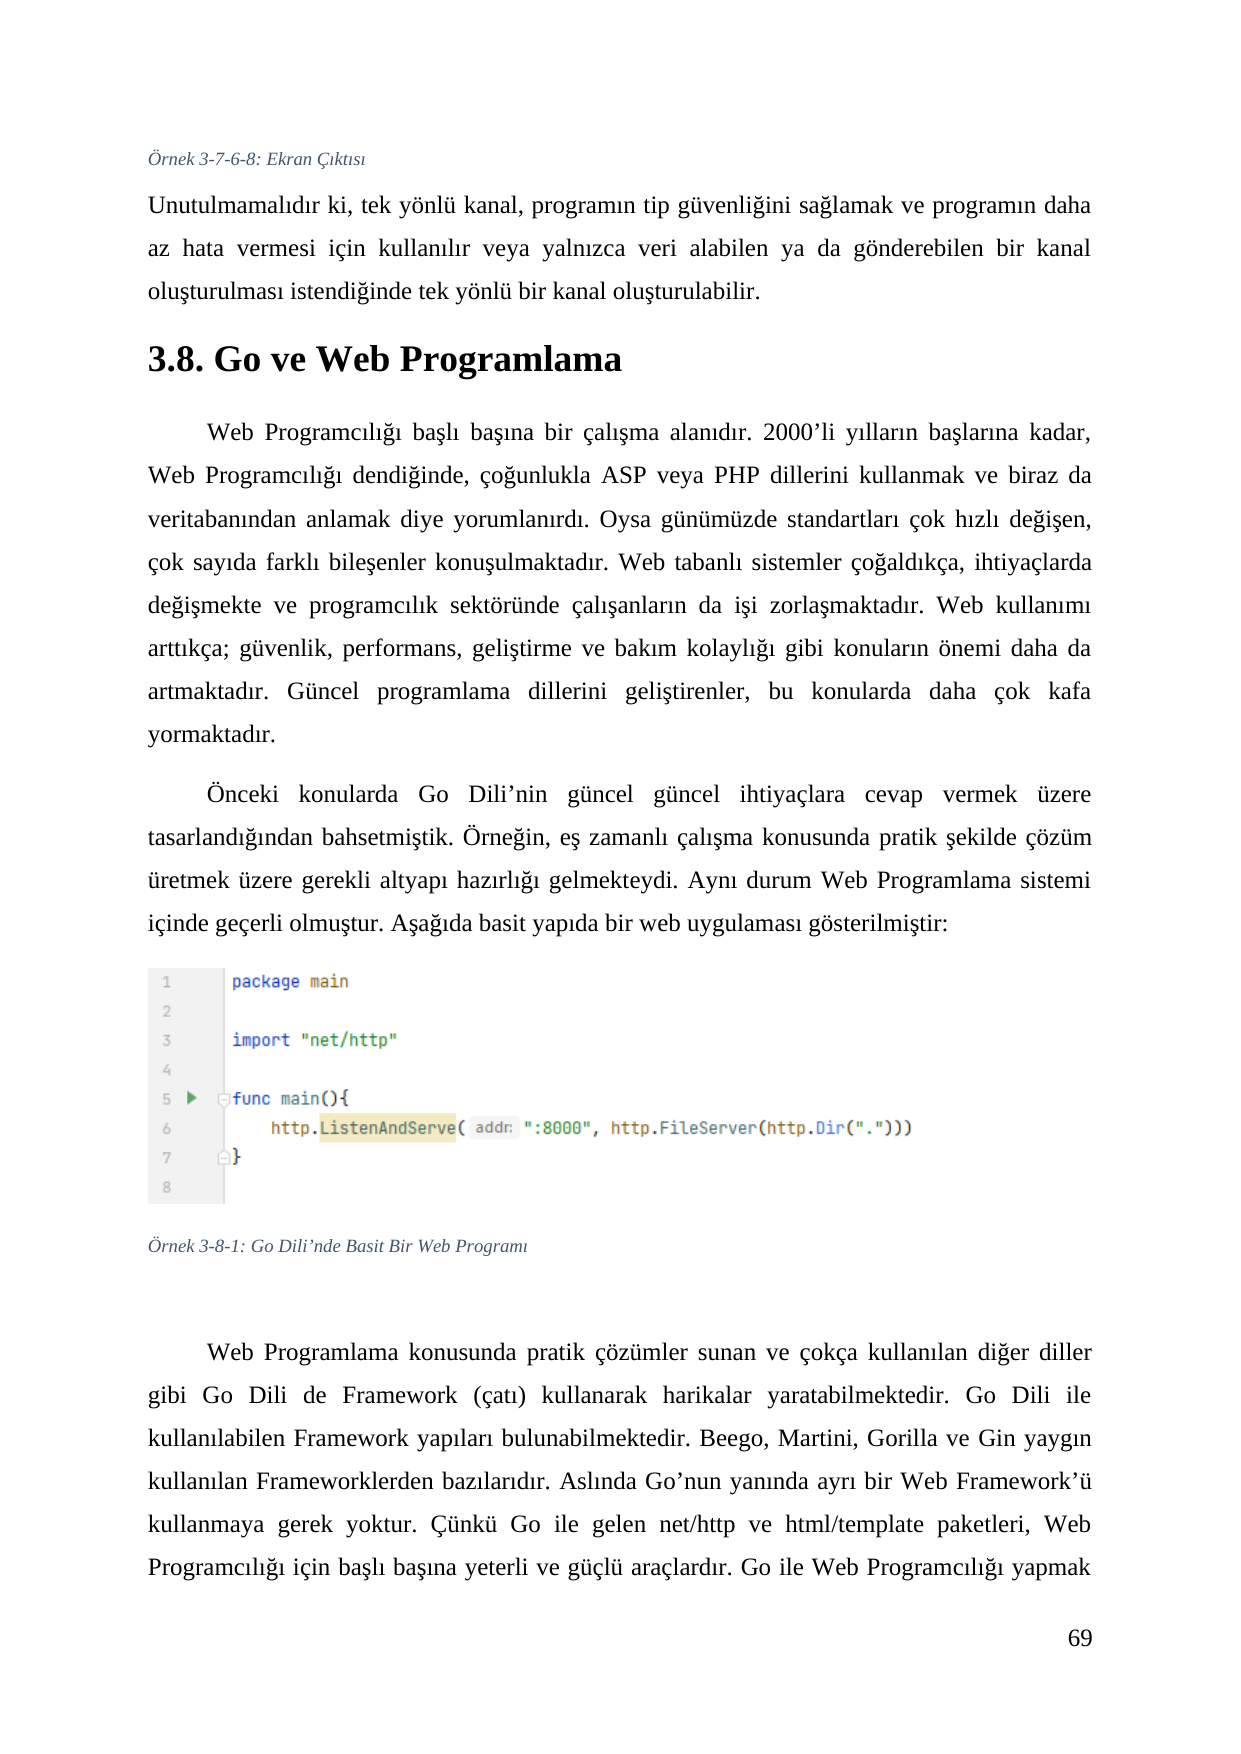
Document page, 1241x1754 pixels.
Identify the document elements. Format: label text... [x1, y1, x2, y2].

text Örnek 3-8-1: Go Dili’nde Basit Bir Web Programı [148, 1234, 1093, 1256]
text Örnek 3-7-6-8: Ekran Çıktısı [148, 148, 1093, 169]
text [148, 1337, 1093, 1581]
picture [147, 968, 1093, 1204]
text Unutulmamalıdır ki, tek yönlü kanal, programın tip güvenliğini sağlamak ve programın daha az hata vermesi için kullanılır veya yalnızca veri alabilen ya da gönderebilen bir kanal oluşturulması istendiğinde tek yönlü bir kanal oluşturulabilir. [148, 190, 1093, 305]
text Önceki konularda Go Dili’nin güncel güncel ihtiyaçlara cevap vermek üzere tasarlandığından bahsetmiştik. Örneğin, eş zamanlı çalışma konusunda pratik şekilde çözüm üretmek üzere gerekli altyapı hazırlığı gelmekteydi. Aynı durum Web Programlama sistemi içinde geçerli olmuştur. Aşağıda basit yapıda bir web uygulaması gösterilmiştir: [148, 779, 1093, 937]
text Web Programcılığı başlı başına bir çalışma alanıdır. 2000’li yılların başlarına kadar, Web Programcılığı dendiğinde, çoğunlukla ASP veya PHP dillerini kullanmak ve biraz da veritabanından anlamak diye yorumlanırdı. Oysa günümüzde standartları çok hızlı değişen, çok sayıda farklı bileşenler konuşulmaktadır. Web tabanlı sistemler çoğaldıkça, ihtiyaçlarda değişmekte ve programcılık sektöründe çalışanların da işi zorlaşmaktadır. Web kullanımı arttıkça; güvenlik, performans, geliştirme ve bakım kolaylığı gibi konuların önemi daha da artmaktadır. Güncel programlama dillerini geliştirenler, bu konularda daha çok kafa yormaktadır. [148, 417, 1093, 748]
subtitle 3.8. Go ve Web Programlama [148, 336, 1093, 379]
